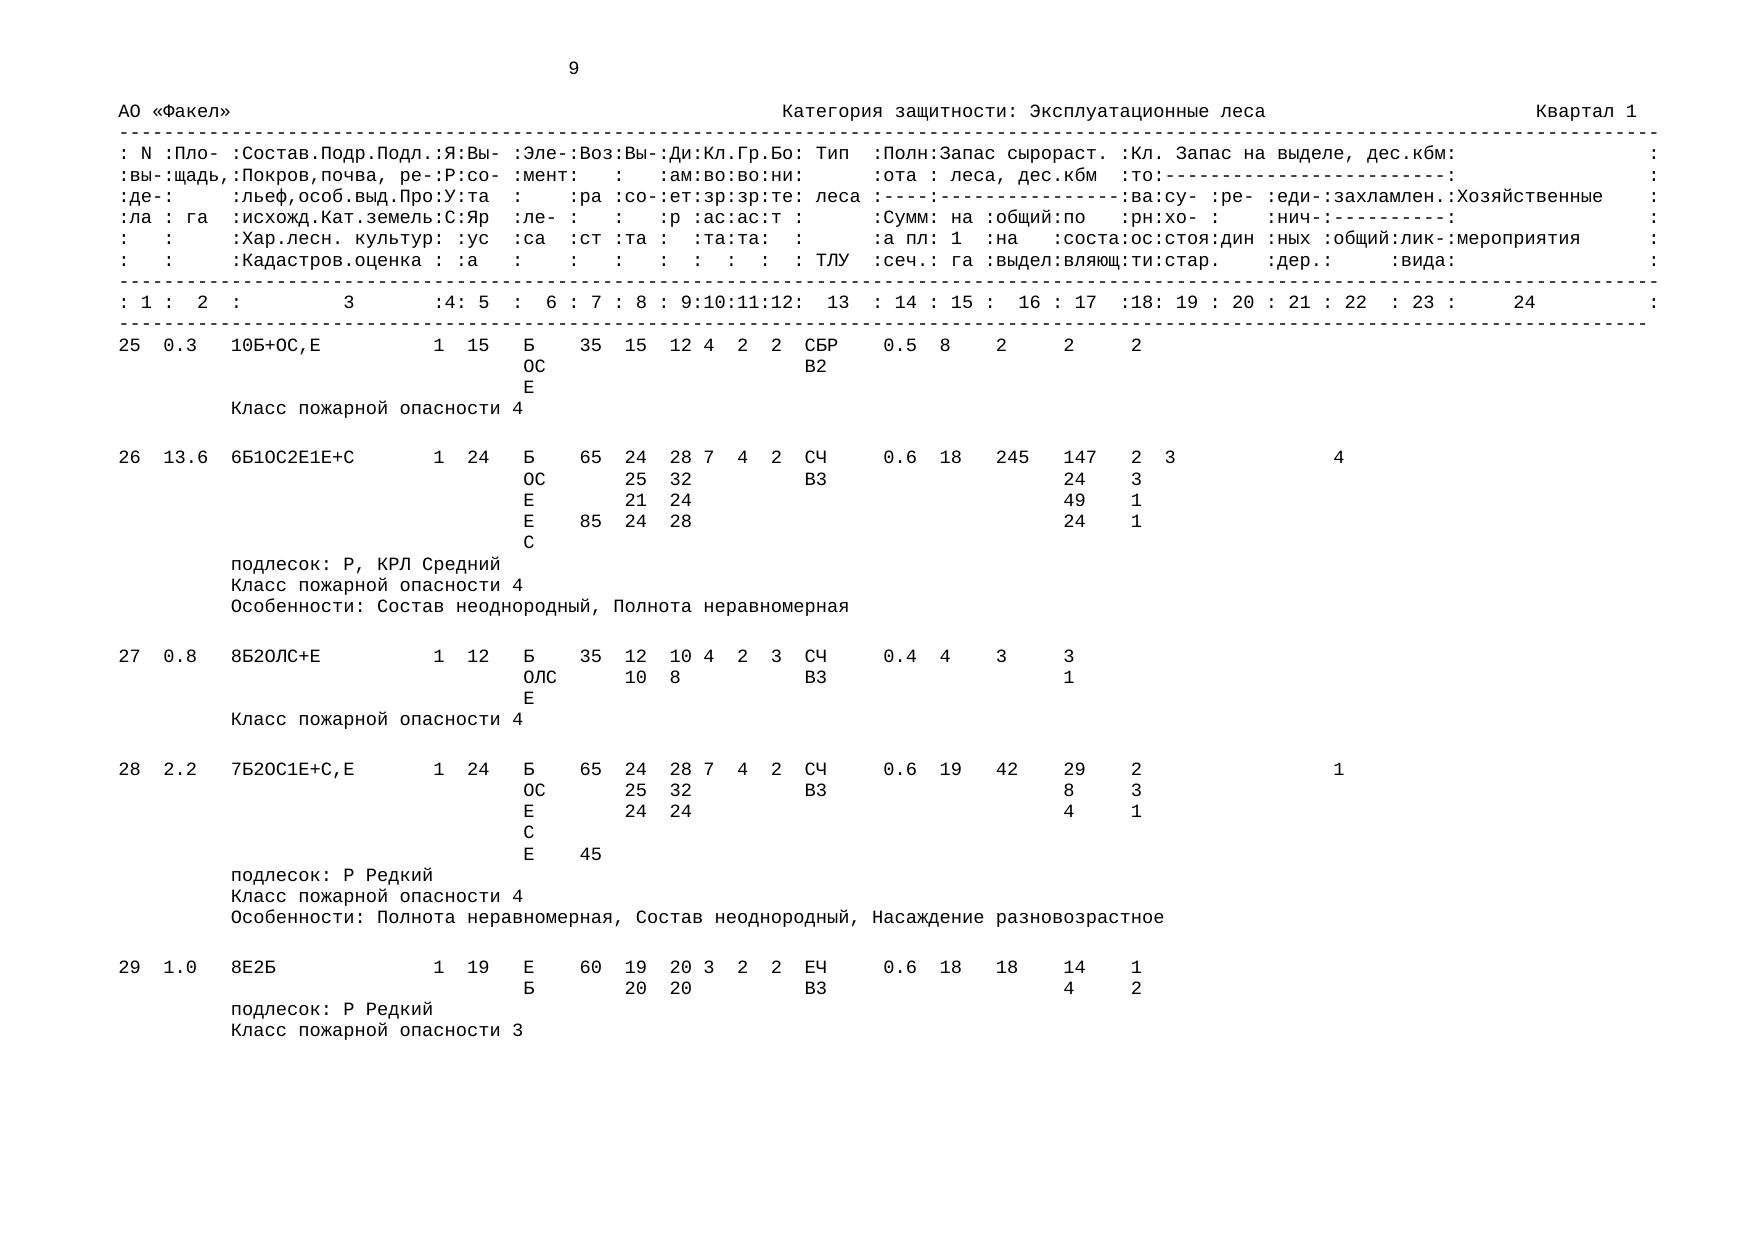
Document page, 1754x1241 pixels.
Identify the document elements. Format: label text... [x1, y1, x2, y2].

text подлесок: Р Редкий [118, 866, 1695, 887]
text 27 0.8 8Б2ОЛС+Е 1 12 Б 35 12 10 4 2 3 СЧ 0.4 4 3 3 [118, 646, 1695, 668]
text Е [118, 689, 1695, 710]
text Е 21 24 49 1 [118, 491, 1695, 512]
text Класс пожарной опасности 4 [118, 399, 1695, 420]
text ОС 25 32 В3 8 3 [118, 781, 1695, 802]
text :вы-:щадь,:Покров,почва, ре-:Р:со- :мент: : :ам:во:во:ни: :ота : леса, дес.кбм :то:-------------------------: : [118, 165, 1695, 187]
text ОС В2 [118, 357, 1695, 378]
text ОЛС 10 8 В3 1 [118, 668, 1695, 689]
text :ла : га :исхожд.Кат.земель:С:Яр :ле- : : :р :ас:ас:т : :Сумм: на :общий:по :рн:хо- : :нич-:----------: : [118, 208, 1695, 229]
text 29 1.0 8Е2Б 1 19 Е 60 19 20 3 2 2 ЕЧ 0.6 18 18 14 1 [118, 957, 1695, 979]
text : 1 : 2 : 3 :4: 5 : 6 : 7 : 8 : 9:10:11:12: 13 : 14 : 15 : 16 : 17 :18: 19 : 20 : 21 : 22 : 23 : 24 : [118, 293, 1695, 314]
text подлесок: Р Редкий [118, 1000, 1695, 1021]
text Особенности: Полнота неравномерная, Состав неоднородный, Насаждение разновозрастное [118, 908, 1695, 929]
text Класс пожарной опасности 4 [118, 710, 1695, 731]
text 25 0.3 10Б+ОС,Е 1 15 Б 35 15 12 4 2 2 СБР 0.5 8 2 2 2 [118, 335, 1695, 357]
text Е 45 [118, 844, 1695, 866]
text Класс пожарной опасности 3 [118, 1021, 1695, 1042]
text Е 24 24 4 1 [118, 802, 1695, 823]
text ----------------------------------------------------------------------------------------------------------------------------------------- [118, 123, 1695, 144]
text ---------------------------------------------------------------------------------------------------------------------------------------- [118, 314, 1695, 335]
text : N :Пло- :Состав.Подр.Подл.:Я:Вы- :Эле-:Воз:Вы-:Ди:Кл.Гр.Бо: Тип :Полн:Запас сырораст. :Кл. Запас на выделе, дес.кбм: : [118, 144, 1695, 165]
text Класс пожарной опасности 4 [118, 887, 1695, 908]
text С [118, 823, 1695, 844]
text Класс пожарной опасности 4 [118, 576, 1695, 597]
text подлесок: Р, КРЛ Средний [118, 554, 1695, 576]
text 28 2.2 7Б2ОС1Е+С,Е 1 24 Б 65 24 28 7 4 2 СЧ 0.6 19 42 29 2 1 [118, 759, 1695, 781]
text 9 [118, 59, 1695, 80]
text 26 13.6 6Б1ОС2Е1Е+С 1 24 Б 65 24 28 7 4 2 СЧ 0.6 18 245 147 2 3 4 [118, 448, 1695, 469]
text :де-: :льеф,особ.выд.Про:У:та : :ра :со-:ет:зр:зр:те: леса :----:----------------:ва:су- :ре- :еди-:захламлен.:Хозяйственные : [118, 187, 1695, 208]
text Б 20 20 В3 4 2 [118, 979, 1695, 1000]
text С [118, 533, 1695, 554]
text : : :Кадастров.оценка : :а : : : : : : : : ТЛУ :сеч.: га :выдел:вляющ:ти:стар. :дер.: :вида: : [118, 250, 1695, 272]
text ОС 25 32 В3 24 3 [118, 469, 1695, 491]
text Особенности: Состав неоднородный, Полнота неравномерная [118, 597, 1695, 618]
text ----------------------------------------------------------------------------------------------------------------------------------------- [118, 272, 1695, 293]
text АО «Факел» Категория защитности: Эксплуатационные леса Квартал 1 [118, 102, 1695, 123]
text : : :Хар.лесн. культур: :ус :са :ст :та : :та:та: : :а пл: 1 :на :соста:ос:стоя:дин :ных :общий:лик-:мероприятия : [118, 229, 1695, 250]
text Е 85 24 28 24 1 [118, 512, 1695, 533]
text Е [118, 378, 1695, 399]
